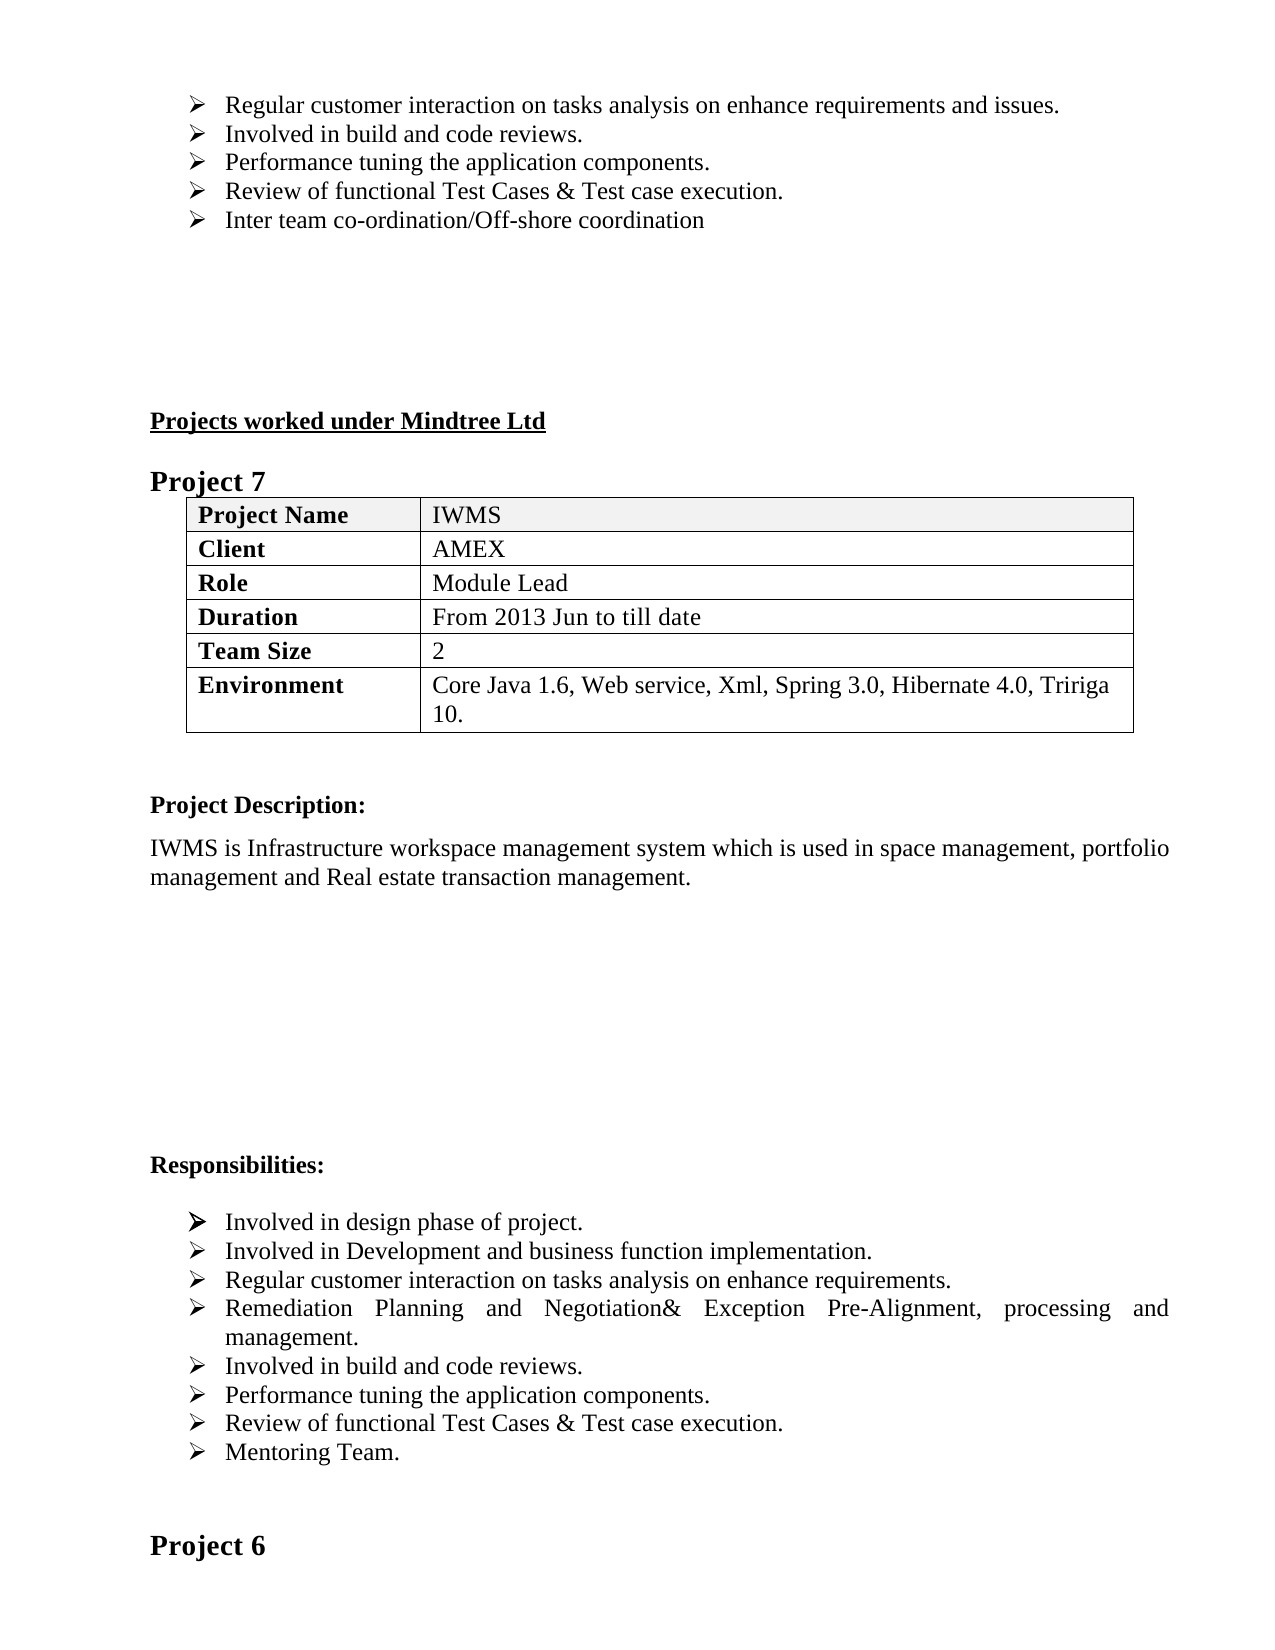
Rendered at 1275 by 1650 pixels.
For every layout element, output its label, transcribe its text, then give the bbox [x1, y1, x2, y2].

list Regular customer interaction on tasks analysis on enhance requirements and issues. [187, 90, 1170, 119]
text Projects worked under Mindtree Ltd [150, 406, 1170, 435]
list Regular customer interaction on tasks analysis on enhance requirements. [187, 1265, 1170, 1293]
table_cell Client [187, 532, 420, 565]
table_cell Duration [187, 600, 420, 633]
list Involved in Development and business function implementation. [187, 1236, 1170, 1265]
text Project 6 [150, 1528, 1170, 1562]
table_header IWMS [421, 498, 1133, 531]
text Project 7 [150, 464, 1170, 497]
text IWMS is Infrastructure workspace management system which is used in space management, portfolio management and Real estate transaction management. [150, 833, 1170, 891]
list Involved in build and code reviews. [187, 119, 1170, 147]
list Involved in build and code reviews. [187, 1351, 1170, 1380]
list Remediation Planning and Negotiation& Exception Pre-Alignment, processing and management. [187, 1293, 1170, 1351]
list Performance tuning the application components. [187, 1380, 1170, 1408]
table_cell Core Java 1.6, Web service, Xml, Spring 3.0, Hibernate 4.0, Tririga 10. [421, 668, 1133, 732]
table_header Project Name [187, 498, 420, 531]
table_cell AMEX [421, 532, 1133, 565]
list Review of functional Test Cases & Test case execution. [187, 176, 1170, 205]
table_cell From 2013 Jun to till date [421, 600, 1133, 633]
list Involved in design phase of project. [187, 1207, 1170, 1236]
list Review of functional Test Cases & Test case execution. [187, 1408, 1170, 1437]
list Mentoring Team. [187, 1437, 1170, 1466]
text Project Description: [150, 790, 1170, 819]
list Performance tuning the application components. [187, 147, 1170, 176]
table_cell Module Lead [421, 566, 1133, 599]
table_cell Environment [187, 668, 420, 732]
table_cell Team Size [187, 634, 420, 667]
table_cell 2 [421, 634, 1133, 667]
table_cell Role [187, 566, 420, 599]
list Inter team co-ordination/Off-shore coordination [187, 205, 1170, 234]
text Responsibilities: [150, 1150, 1170, 1178]
